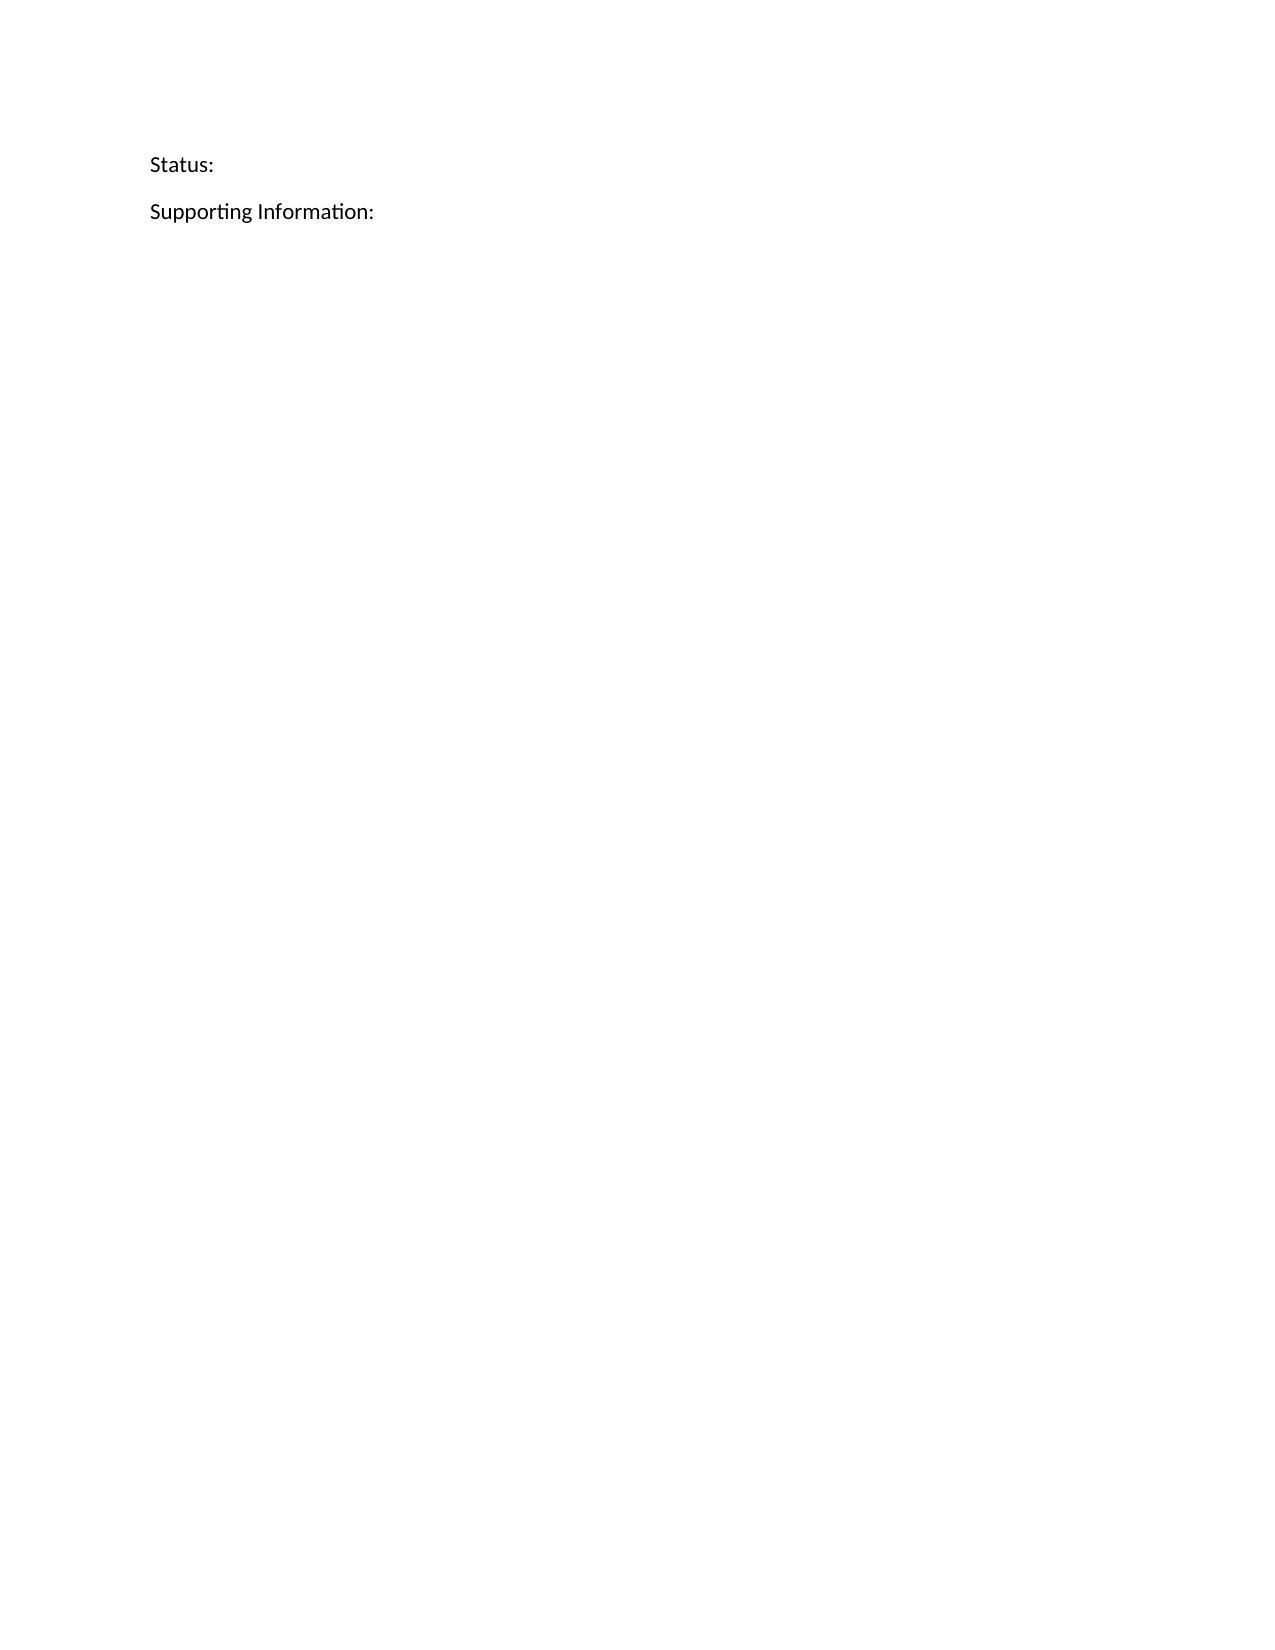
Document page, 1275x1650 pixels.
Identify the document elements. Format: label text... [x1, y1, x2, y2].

text Status: [150, 150, 1125, 178]
text Supporting Information: [150, 197, 1125, 225]
